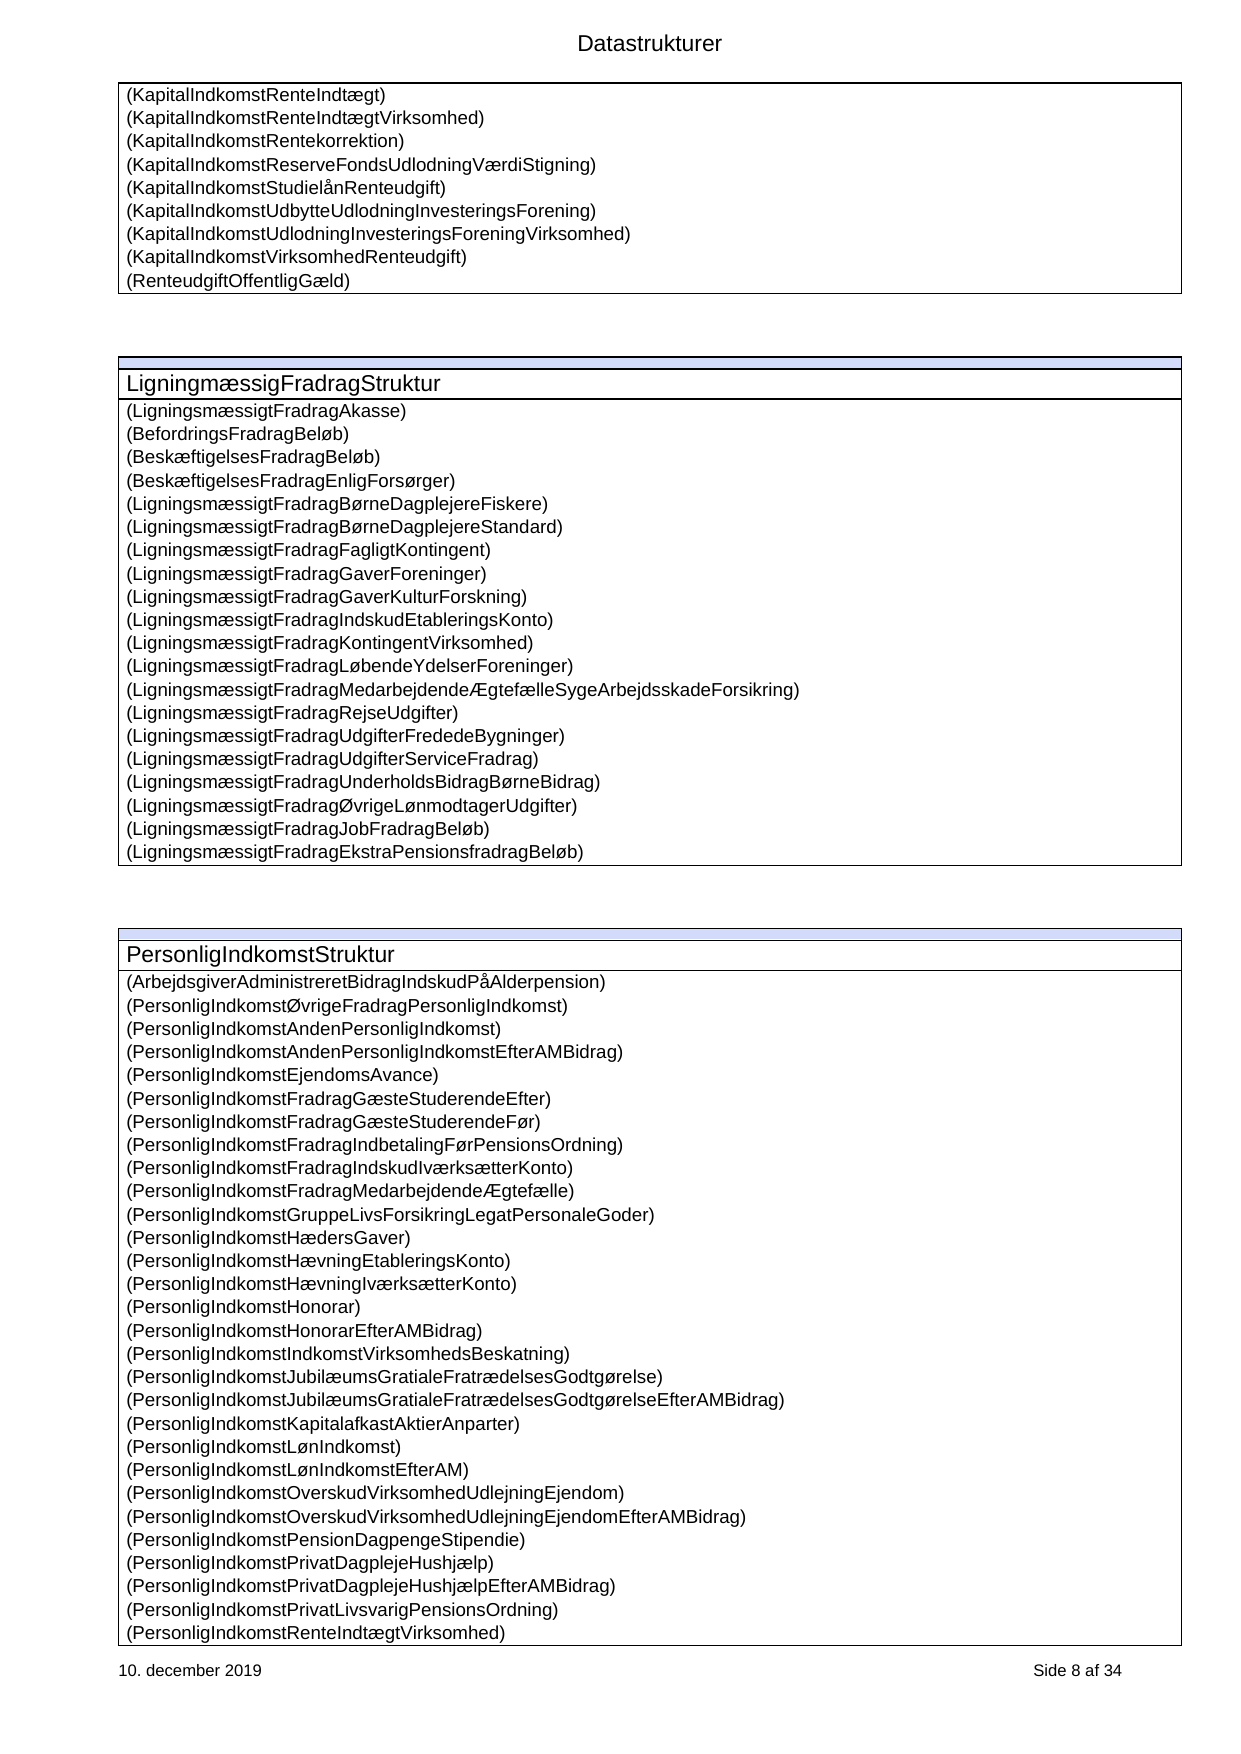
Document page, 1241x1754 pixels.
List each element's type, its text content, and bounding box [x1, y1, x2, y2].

table_cell LigningmæssigFradragStruktur [119, 370, 1181, 398]
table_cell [119, 84, 1181, 293]
table_header [119, 929, 1181, 939]
table_cell PersonligIndkomstStruktur [119, 941, 1181, 969]
table_cell (LigningsmæssigtFradragAkasse) (BefordringsFradragBeløb) (BeskæftigelsesFradragBeløb) (BeskæftigelsesFradragEnligForsørger) (LigningsmæssigtFradragBørneDagplejereFiskere) (LigningsmæssigtFradragBørneDagplejereStandard) (LigningsmæssigtFradragFagligtKontingent) (LigningsmæssigtFradragGaverForeninger) (LigningsmæssigtFradragGaverKulturForskning) (LigningsmæssigtFradragIndskudEtableringsKonto) (LigningsmæssigtFradragKontingentVirksomhed) (LigningsmæssigtFradragLøbendeYdelserForeninger) (LigningsmæssigtFradragMedarbejdendeÆgtefælleSygeArbejdsskadeForsikring) (LigningsmæssigtFradragRejseUdgifter) (LigningsmæssigtFradragUdgifterFrededeBygninger) (LigningsmæssigtFradragUdgifterServiceFradrag) (LigningsmæssigtFradragUnderholdsBidragBørneBidrag) (LigningsmæssigtFradragØvrigeLønmodtagerUdgifter) (LigningsmæssigtFradragJobFradragBeløb) (LigningsmæssigtFradragEkstraPensionsfradragBeløb) [119, 400, 1181, 865]
table_header [119, 358, 1181, 368]
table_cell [119, 971, 1181, 1645]
